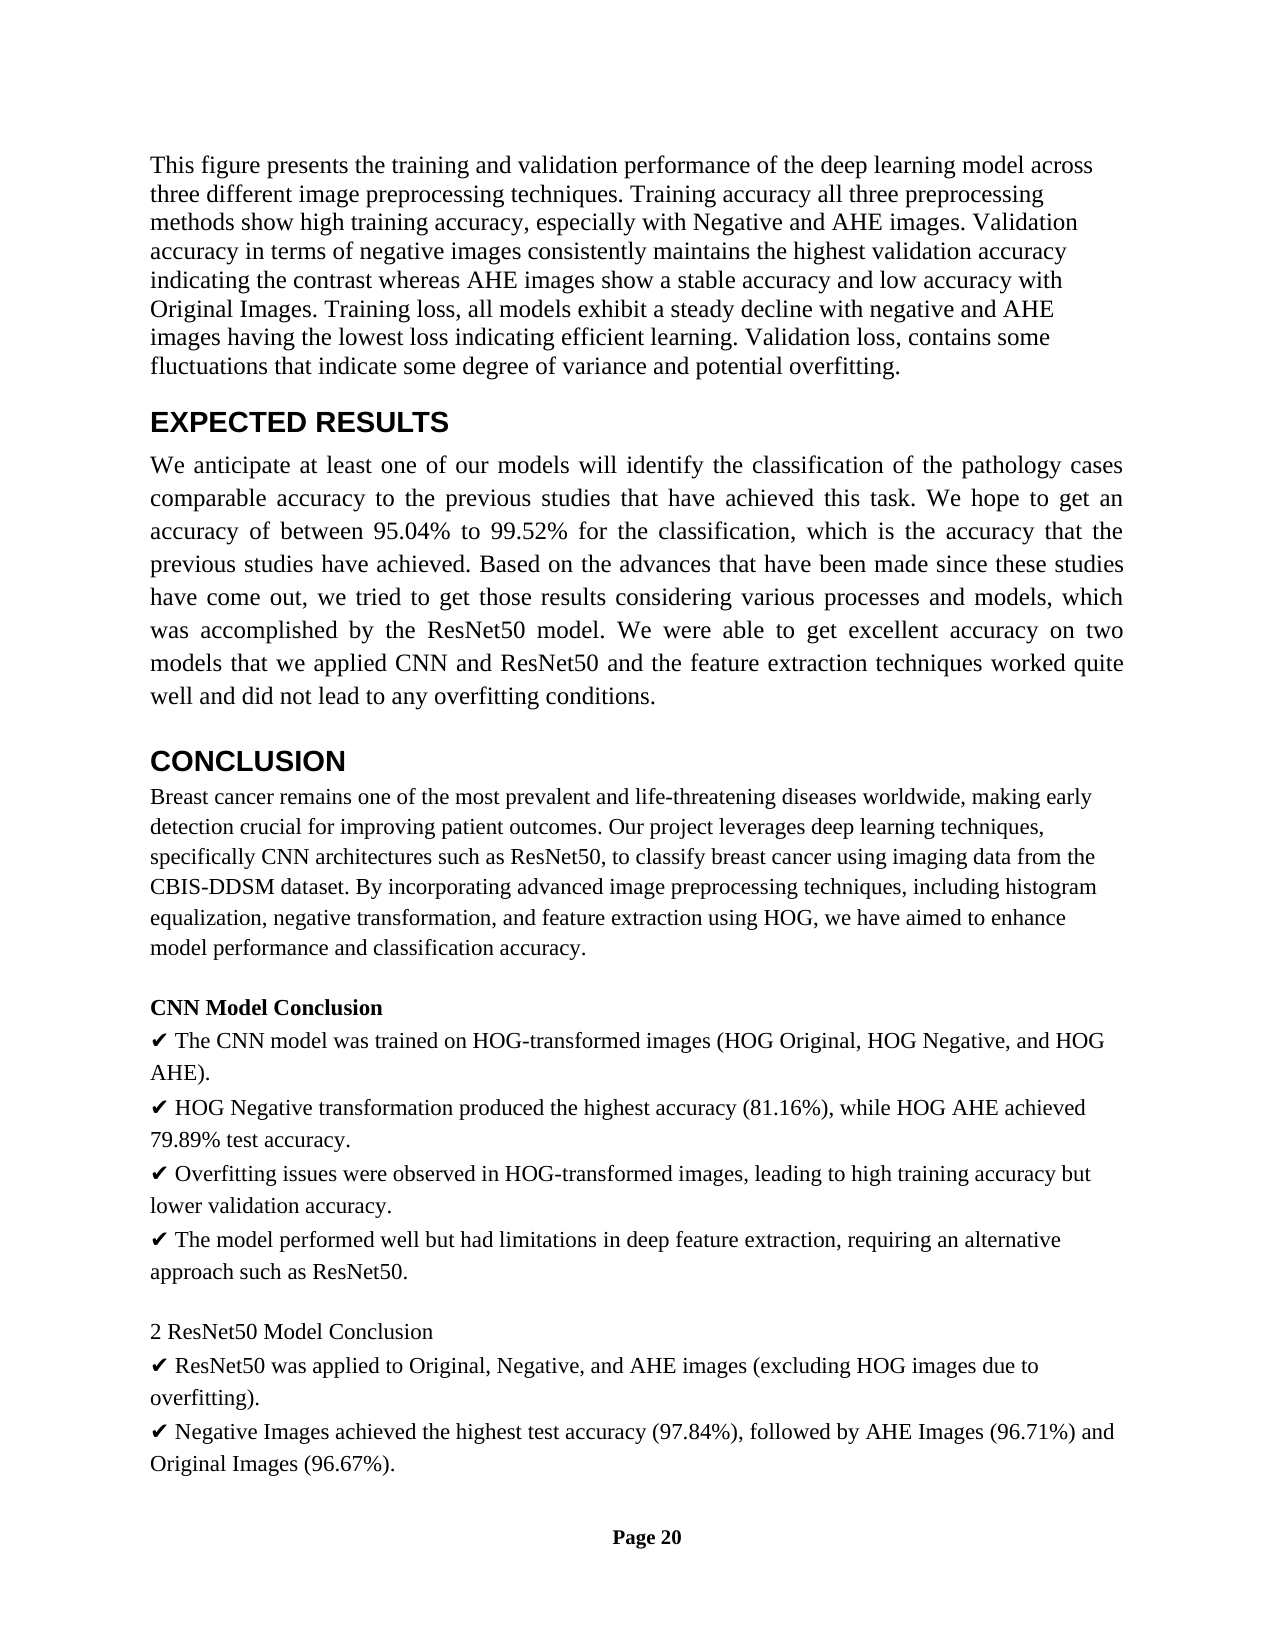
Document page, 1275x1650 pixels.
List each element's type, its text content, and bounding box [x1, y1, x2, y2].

text This figure presents the training and validation performance of the deep learning model across three different image preprocessing techniques. Training accuracy all three preprocessing methods show high training accuracy, especially with Negative and AHE images. Validation accuracy in terms of negative images consistently maintains the highest validation accuracy indicating the contrast whereas AHE images show a stable accuracy and low accuracy with Original Images. Training loss, all models exhibit a steady decline with negative and AHE images having the lowest loss indicating efficient learning. Validation loss, contains some fluctuations that indicate some degree of variance and potential overfitting. [150, 150, 1125, 380]
text CNN Model Conclusion [150, 994, 1125, 1021]
text ✔ The CNN model was trained on HOG-transformed images (HOG Original, HOG Negative, and HOG AHE). ✔ HOG Negative transformation produced the highest accuracy (81.16%), while HOG AHE achieved 79.89% test accuracy. ✔ Overfitting issues were observed in HOG-transformed images, leading to high training accuracy but lower validation accuracy. ✔ The model performed well but had limitations in deep feature extraction, requiring an alternative approach such as ResNet50. [150, 1024, 1125, 1284]
text We anticipate at least one of our models will identify the classification of the pathology cases comparable accuracy to the previous studies that have achieved this task. We hope to get an accuracy of between 95.04% to 99.52% for the classification, which is the accuracy that the previous studies have achieved. Based on the advances that have been made since these studies have come out, we tried to get those results considering various processes and models, which was accomplished by the ResNet50 model. We were able to get excellent accuracy on two models that we applied CNN and ResNet50 and the feature extraction techniques worked quite well and did not lead to any overfitting conditions. [150, 450, 1125, 710]
text Breast cancer remains one of the most prevalent and life-threatening diseases worldwide, making early detection crucial for improving patient outcomes. Our project leverages deep learning techniques, specifically CNN architectures such as ResNet50, to classify breast cancer using imaging data from the CBIS-DDSM dataset. By incorporating advanced image preprocessing techniques, including histogram equalization, negative transformation, and feature extraction using HOG, we have aimed to enhance model performance and classification accuracy. [150, 783, 1125, 960]
text 2 ResNet50 Model Conclusion [150, 1318, 1125, 1345]
text Conclusion [150, 744, 1125, 778]
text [150, 1348, 1125, 1476]
subtitle Expected Results [150, 405, 1125, 438]
